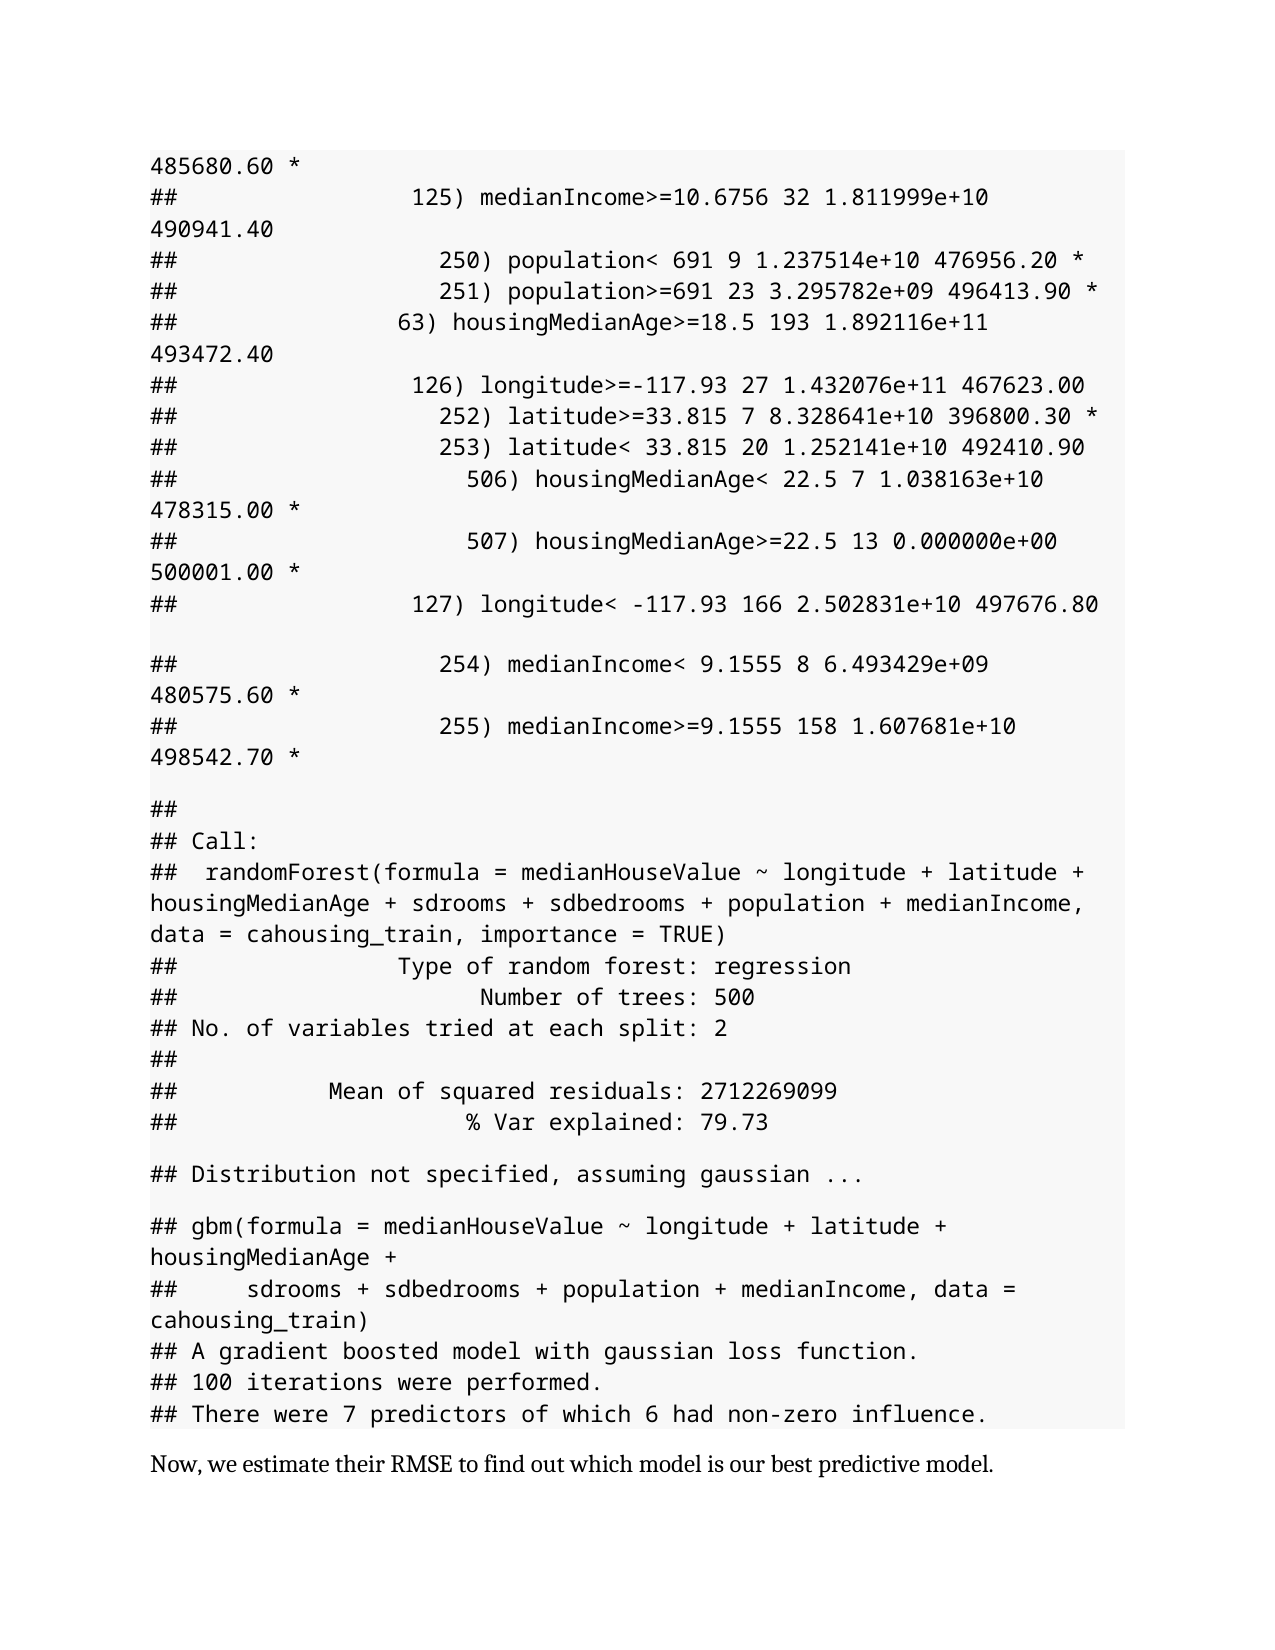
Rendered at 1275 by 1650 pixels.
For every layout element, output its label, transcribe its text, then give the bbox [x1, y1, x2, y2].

text Now, we estimate their RMSE to find out which model is our best predictive model. [150, 1449, 1125, 1478]
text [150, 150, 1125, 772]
text ## ## Call: ## randomForest(formula = medianHouseValue ~ longitude + latitude + housingMedianAge + sdrooms + sdbedrooms + population + medianIncome, data = cahousing_train, importance = TRUE) ## Type of random forest: regression ## Number of trees: 500 ## No. of variables tried at each split: 2 ## ## Mean of squared residuals: 2712269099 ## % Var explained: 79.73 [150, 793, 1125, 1137]
text ## Distribution not specified, assuming gaussian ... [150, 1158, 1125, 1189]
text ## gbm(formula = medianHouseValue ~ longitude + latitude + housingMedianAge + ## sdrooms + sdbedrooms + population + medianIncome, data = cahousing_train) ## A gradient boosted model with gaussian loss function. ## 100 iterations were performed. ## There were 7 predictors of which 6 had non-zero influence. [150, 1210, 1125, 1429]
